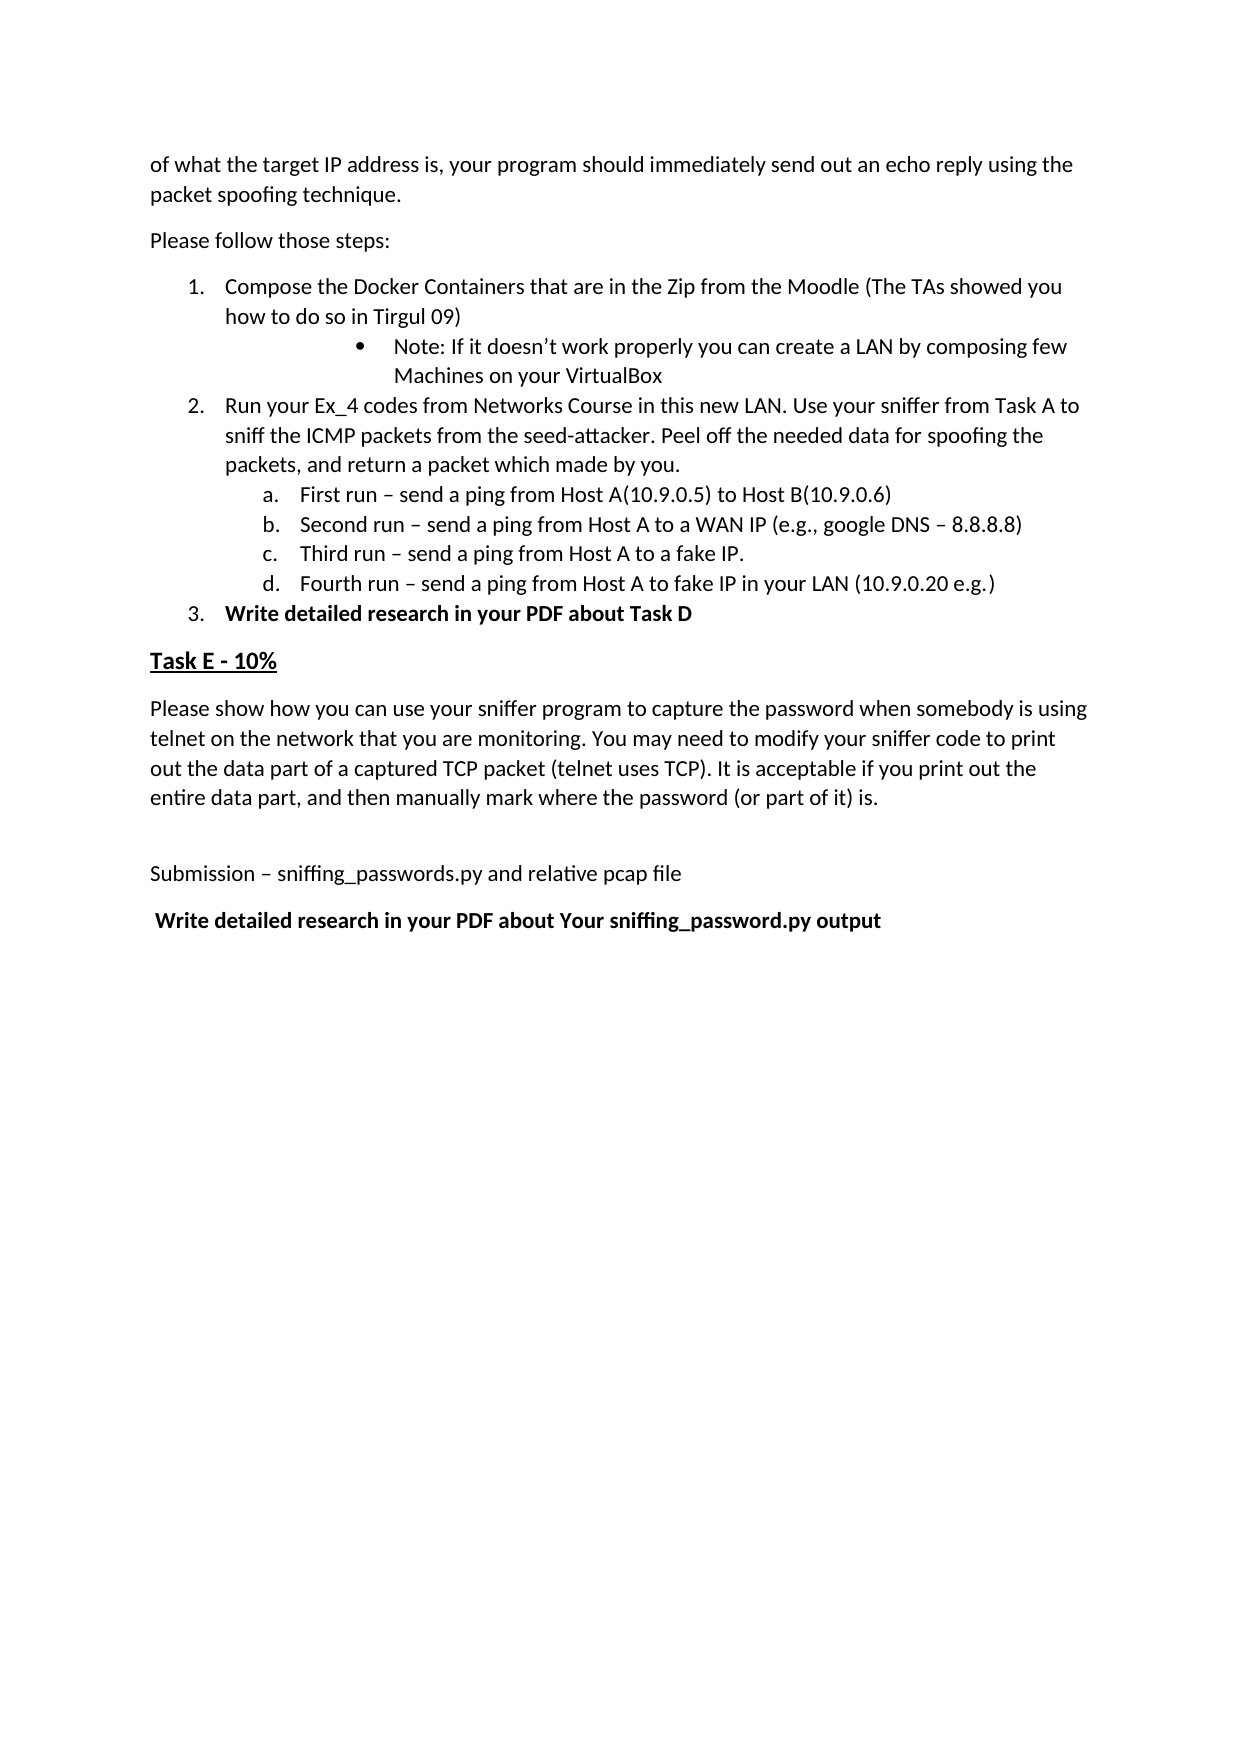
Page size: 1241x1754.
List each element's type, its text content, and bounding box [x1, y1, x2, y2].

text Write detailed research in your PDF about Your sniffing_password.py output [155, 906, 1090, 934]
list Second run – send a ping from Host A to a WAN IP (e.g., google DNS – 8.8.8.8) [262, 510, 1090, 538]
list Note: If it doesn’t work properly you can create a LAN by composing few Machines on your VirtualBox [356, 332, 1090, 389]
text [150, 150, 1090, 208]
list Write detailed research in your PDF about Task D [187, 599, 1090, 627]
list First run – send a ping from Host A(10.9.0.5) to Host B(10.9.0.6) [262, 480, 1090, 508]
text Please show how you can use your sniffer program to capture the password when somebody is using telnet on the network that you are monitoring. You may need to modify your sniffer code to print out the data part of a captured TCP packet (telnet uses TCP). It is acceptable if you print out the entire data part, and then manually mark where the password (or part of it) is. [150, 694, 1090, 841]
text Task E - 10% [150, 645, 1090, 676]
list Compose the Docker Containers that are in the Zip from the Moodle (The TAs showed you how to do so in Tirgul 09) [187, 272, 1090, 330]
list Third run – send a ping from Host A to a fake IP. [262, 539, 1090, 568]
list Run your Ex_4 codes from Networks Course in this new LAN. Use your sniffer from Task A to sniff the ICMP packets from the seed-attacker. Peel off the needed data for spoofing the packets, and return a packet which made by you. [187, 391, 1090, 478]
text Submission – sniffing_passwords.py and relative pcap file [150, 859, 1090, 887]
list Fourth run – send a ping from Host A to fake IP in your LAN (10.9.0.20 e.g.) [262, 569, 1090, 597]
text Please follow those steps: [150, 226, 1090, 254]
